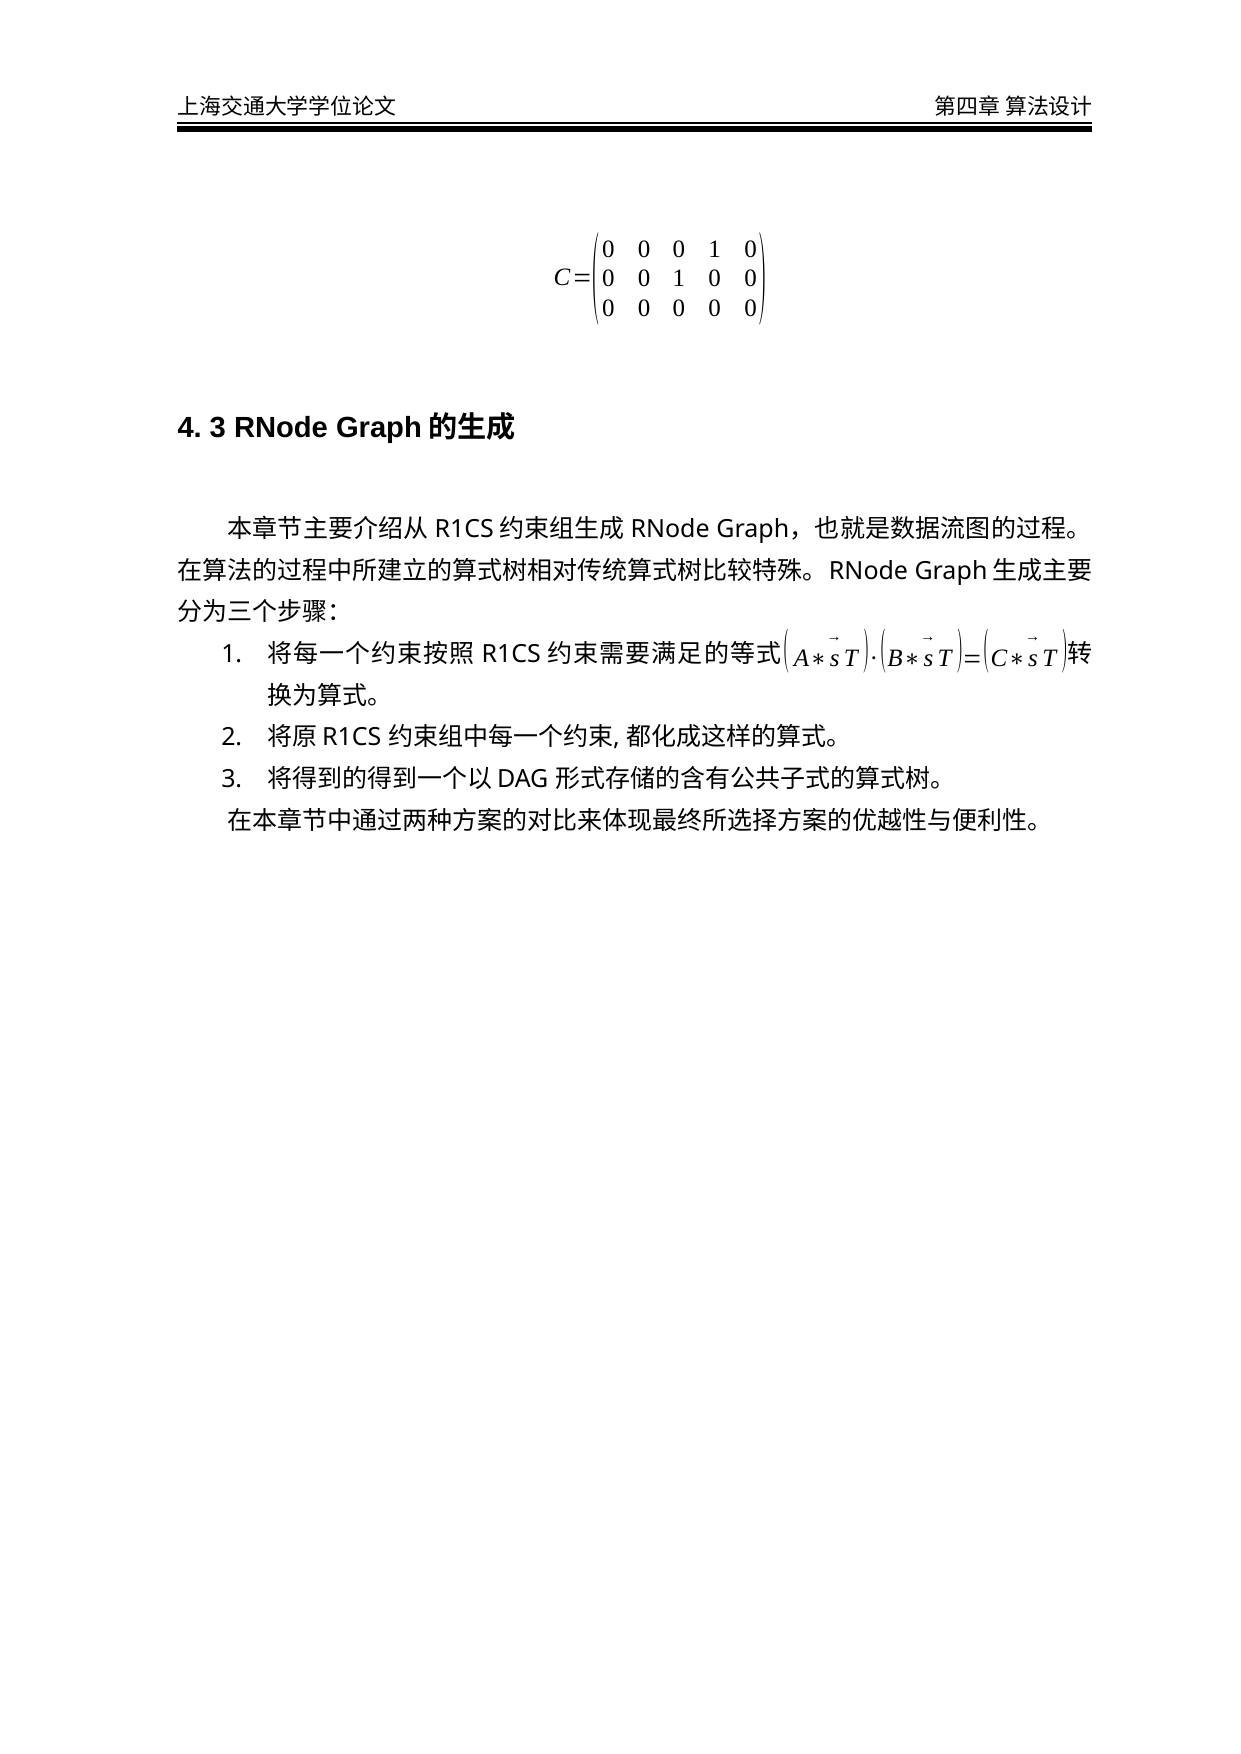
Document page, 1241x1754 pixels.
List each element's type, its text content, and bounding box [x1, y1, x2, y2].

text 在本章节中通过两种方案的对比来体现最终所选择方案的优越性与便利性。 [177, 796, 1092, 837]
subtitle 4. 3 RNode Graph的生成 [177, 404, 1092, 446]
list 将得到的得到一个以DAG 形式存储的含有公共子式的算式树。 [221, 754, 1092, 796]
list 将每一个约束按照R1CS约束需要满足的等式转换为算式。 [221, 629, 1092, 712]
text 本章节主要介绍从R1CS约束组生成RNode Graph，也就是数据流图的过程。在算法的过程中所建立的算式树相对传统算式树比较特殊。RNode Graph生成主要分为三个步骤： [177, 504, 1092, 629]
list 将原R1CS 约束组中每一个约束, 都化成这样的算式。 [221, 712, 1092, 754]
